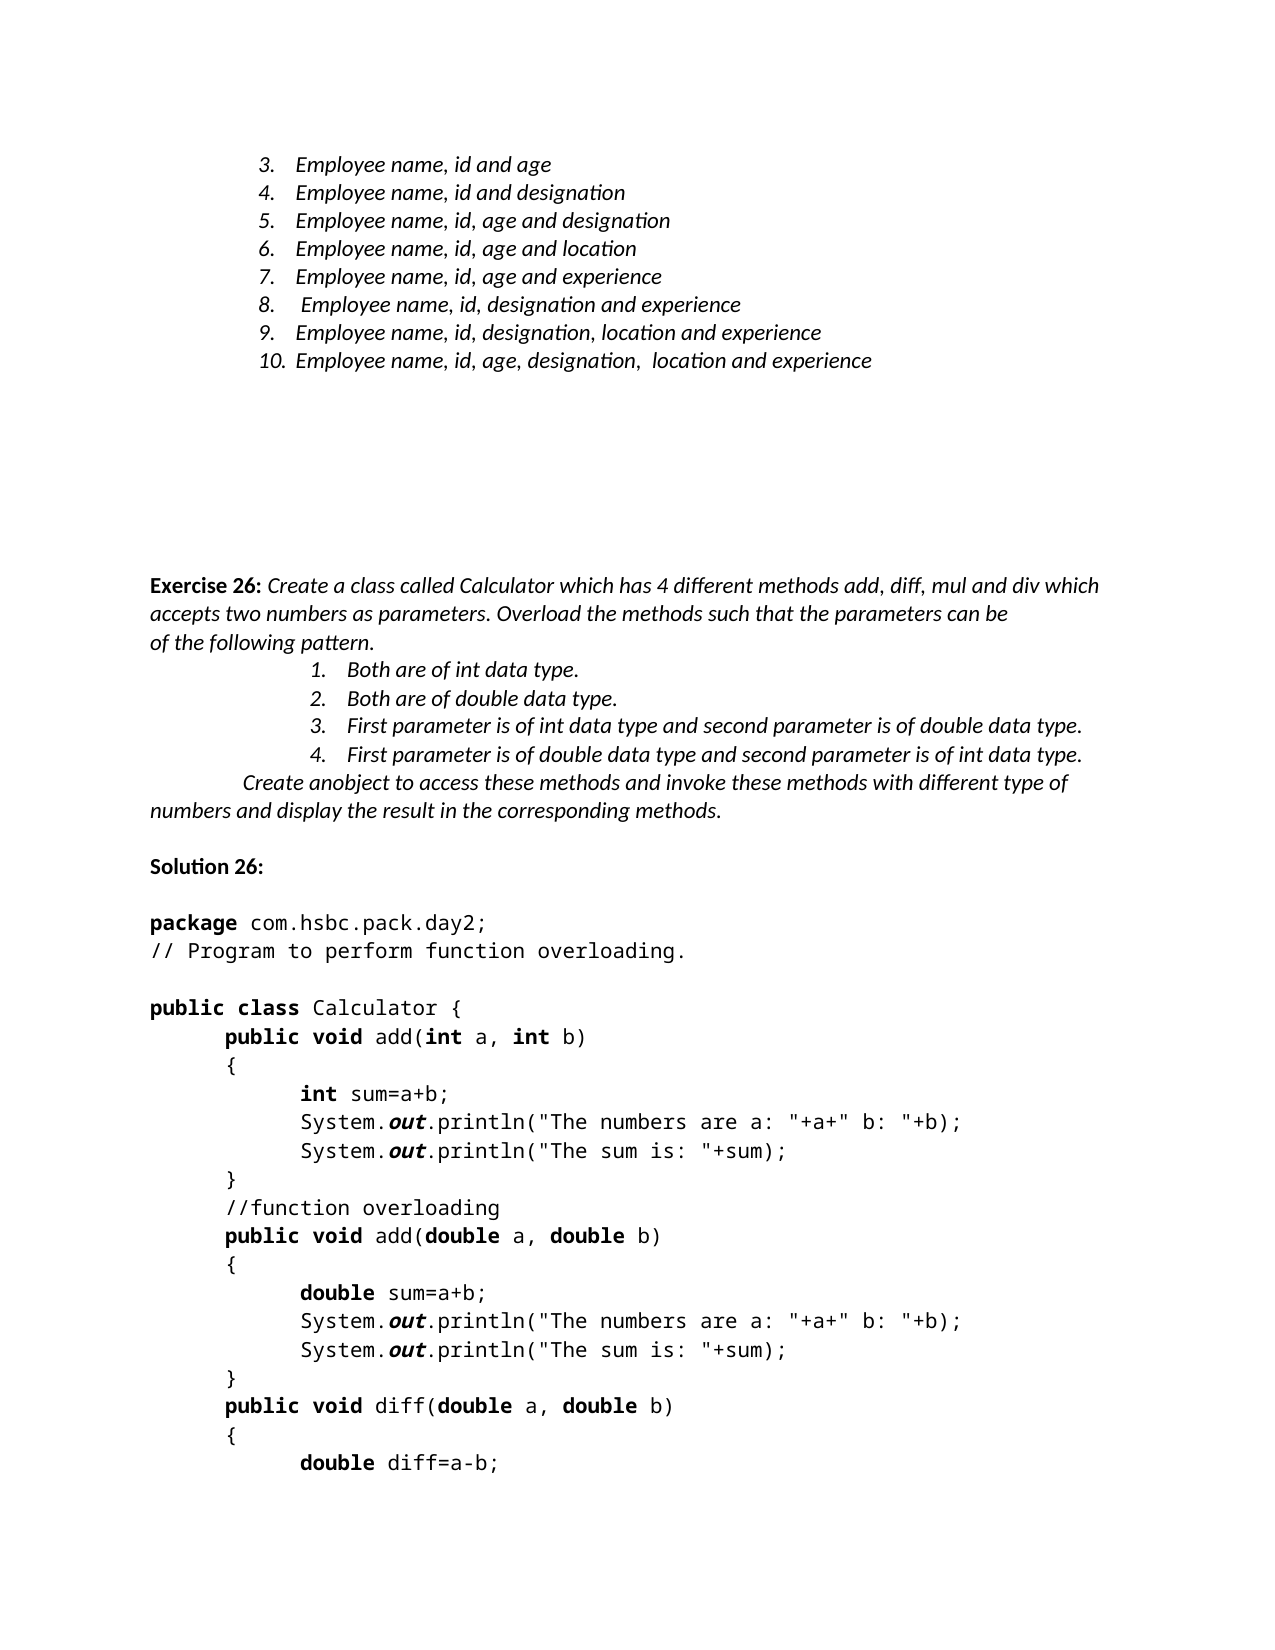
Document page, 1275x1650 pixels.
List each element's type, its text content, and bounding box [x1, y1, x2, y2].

text System.out.println("The numbers are a: "+a+" b: "+b); [150, 1107, 1125, 1136]
text double sum=a+b; [150, 1278, 1125, 1306]
list Both are of double data type. [309, 684, 1125, 712]
list Both are of int data type. [309, 656, 1125, 684]
text int sum=a+b; [150, 1079, 1125, 1107]
text // Program to perform function overloading. [150, 937, 1125, 965]
list Employee name, id, designation, location and experience [258, 318, 1125, 346]
text { [150, 1249, 1125, 1278]
list Employee name, id and designation [258, 178, 1125, 206]
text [150, 1306, 1125, 1335]
text Create anobject to access these methods and invoke these methods with different type of [150, 768, 1125, 796]
list Employee name, id, age, designation, location and experience [258, 346, 1125, 374]
list Employee name, id, age and experience [258, 262, 1125, 290]
text //function overloading [150, 1193, 1125, 1221]
list First parameter is of int data type and second parameter is of double data type. [309, 712, 1125, 740]
text { [150, 1050, 1125, 1079]
list Employee name, id, age and location [258, 234, 1125, 262]
text of the following pattern. [150, 628, 1125, 656]
text { [150, 1420, 1125, 1448]
list Employee name, id, designation and experience [258, 290, 1125, 318]
text Exercise 26: Create a class called Calculator which has 4 different methods add, diff, mul and div which [150, 572, 1125, 599]
text System.out.println("The sum is: "+sum); [150, 1335, 1125, 1363]
text public void add(double a, double b) [150, 1221, 1125, 1249]
text Solution 26: [150, 852, 1125, 880]
list First parameter is of double data type and second parameter is of int data type. [309, 740, 1125, 768]
text public void diff(double a, double b) [150, 1392, 1125, 1420]
list Employee name, id, age and designation [258, 206, 1125, 234]
text System.out.println("The sum is: "+sum); [150, 1136, 1125, 1164]
text public class Calculator { [150, 993, 1125, 1022]
list Employee name, id and age [258, 150, 1125, 178]
text package com.hsbc.pack.day2; [150, 908, 1125, 937]
text accepts two numbers as parameters. Overload the methods such that the parameters can be [150, 599, 1125, 628]
text numbers and display the result in the corresponding methods. [150, 796, 1125, 824]
text } [150, 1164, 1125, 1193]
text public void add(int a, int b) [150, 1022, 1125, 1050]
text double diff=a-b; [150, 1448, 1125, 1477]
text } [150, 1363, 1125, 1392]
